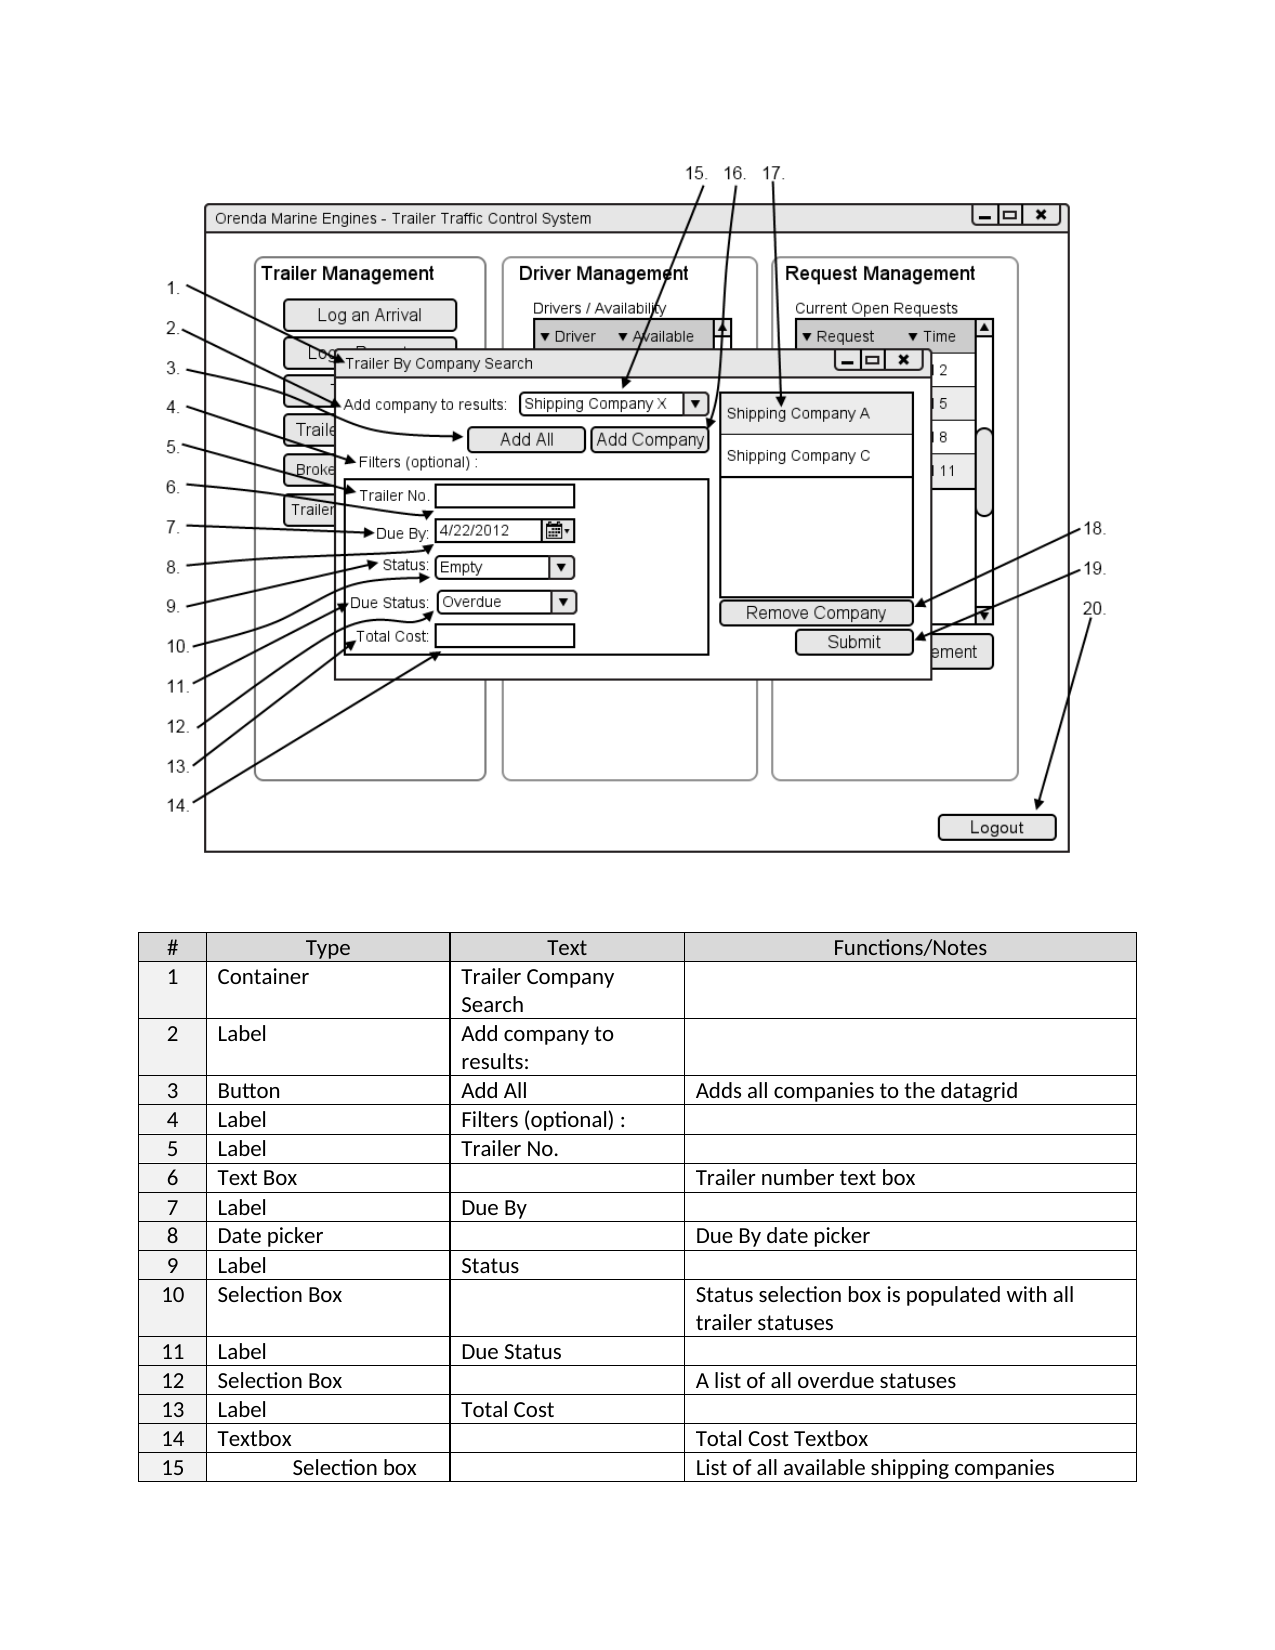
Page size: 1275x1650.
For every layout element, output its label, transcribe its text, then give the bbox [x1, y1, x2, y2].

table_cell 7 [139, 1193, 206, 1221]
table_cell [685, 1193, 1136, 1221]
table_cell A list of all overdue statuses [685, 1366, 1136, 1394]
table_cell Status [451, 1251, 684, 1279]
table_cell [685, 1251, 1136, 1279]
table_cell Total Cost [451, 1395, 684, 1423]
table_cell Date picker [207, 1222, 449, 1250]
table_cell Label [207, 1337, 449, 1365]
table_cell 12 [139, 1366, 206, 1394]
table_cell [451, 1424, 684, 1452]
table_cell Text Box [207, 1164, 449, 1192]
table_cell Add company to results: [451, 1019, 684, 1075]
table_cell Due By date picker [685, 1222, 1136, 1250]
table_cell Label [207, 1105, 449, 1133]
table_cell Total Cost Textbox [685, 1424, 1136, 1452]
table_cell [451, 1164, 684, 1192]
table_cell [451, 1280, 684, 1336]
table_cell 2 [139, 1019, 206, 1075]
table_cell Trailer Company Search [451, 962, 684, 1018]
table_cell [685, 1105, 1136, 1133]
table_header Text [451, 933, 684, 961]
table_cell Label [207, 1019, 449, 1075]
table_cell Container [207, 962, 449, 1018]
table_cell 15 [139, 1453, 206, 1481]
table_cell Button [207, 1076, 449, 1104]
table_cell Add All [451, 1076, 684, 1104]
table_cell Selection Box [207, 1366, 449, 1394]
table_cell 1 [139, 962, 206, 1018]
table_cell Due Status [451, 1337, 684, 1365]
picture [150, 150, 1124, 907]
table_cell [451, 1453, 684, 1481]
table_cell 11 [139, 1337, 206, 1365]
table_cell 13 [139, 1395, 206, 1423]
table_cell 8 [139, 1222, 206, 1250]
table_cell 5 [139, 1135, 206, 1162]
table_cell Label [207, 1135, 449, 1162]
table_cell Label [207, 1395, 449, 1423]
table_cell 9 [139, 1251, 206, 1279]
table_cell [685, 1395, 1136, 1423]
table_cell Adds all companies to the datagrid [685, 1076, 1136, 1104]
table_cell [685, 1019, 1136, 1075]
table_cell Label [207, 1251, 449, 1279]
table_cell 4 [139, 1105, 206, 1133]
table_cell Textbox [207, 1424, 449, 1452]
table_header Type [207, 933, 449, 961]
table_cell [685, 1135, 1136, 1162]
table_cell 6 [139, 1164, 206, 1192]
table_cell Due By [451, 1193, 684, 1221]
table_header # [139, 933, 206, 961]
table_cell Trailer No. [451, 1135, 684, 1162]
table_cell Filters (optional) : [451, 1105, 684, 1133]
table_cell [451, 1366, 684, 1394]
table_cell Selection box [207, 1453, 449, 1481]
table_cell Selection Box [207, 1280, 449, 1336]
table_header Functions/Notes [685, 933, 1136, 961]
table_cell [451, 1222, 684, 1250]
table_cell [685, 1337, 1136, 1365]
table_cell List of all available shipping companies [685, 1453, 1136, 1481]
table_cell [685, 962, 1136, 1018]
table_cell Trailer number text box [685, 1164, 1136, 1192]
table_cell Status selection box is populated with all trailer statuses [685, 1280, 1136, 1336]
table_cell Label [207, 1193, 449, 1221]
table_cell 3 [139, 1076, 206, 1104]
table_cell 14 [139, 1424, 206, 1452]
table_cell 10 [139, 1280, 206, 1336]
